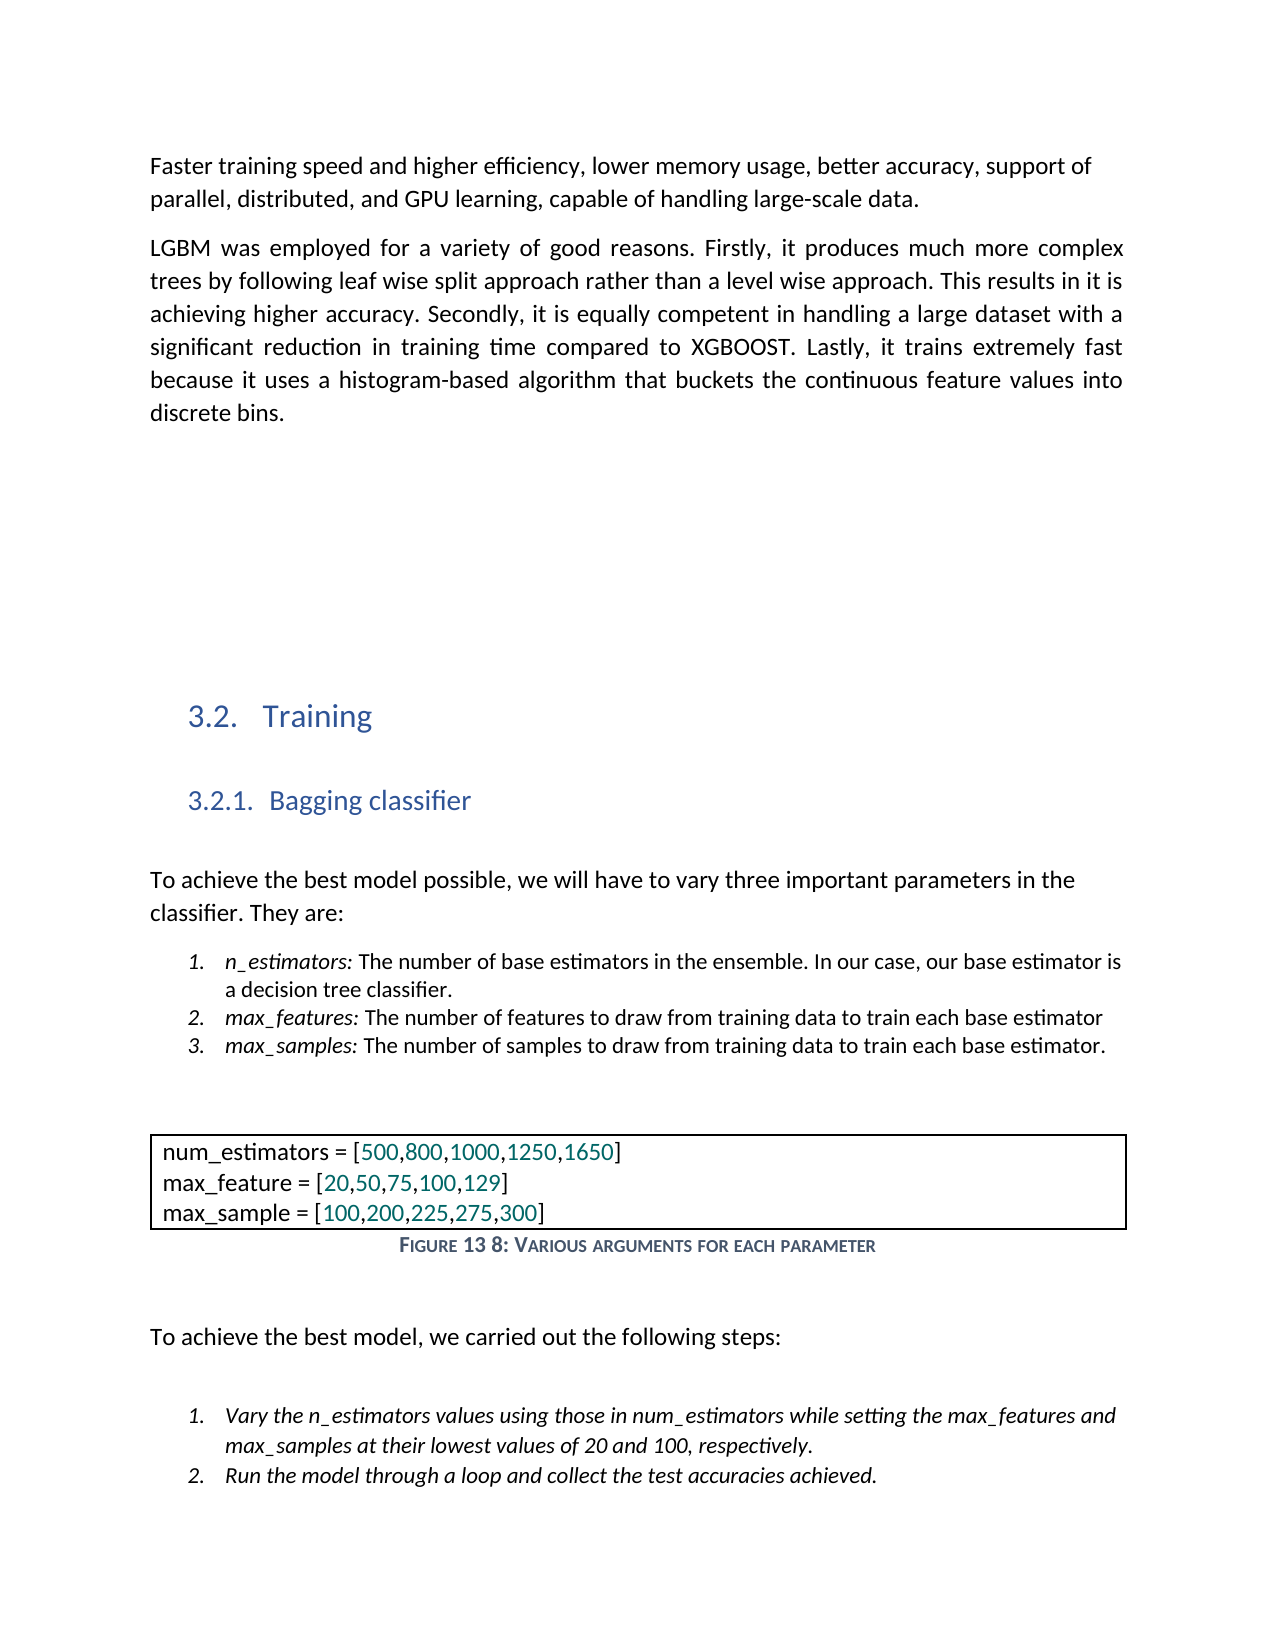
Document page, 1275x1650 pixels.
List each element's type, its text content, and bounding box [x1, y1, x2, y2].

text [150, 150, 1125, 213]
table_header num_estimators = [500,800,1000,1250,1650] max_feature = [20,50,75,100,129] max_sample = [100,200,225,275,300] [152, 1136, 1125, 1228]
list n_estimators: The number of base estimators in the ensemble. In our case, our base estimator is a decision tree classifier. [187, 947, 1125, 1003]
subtitle Bagging classifier [187, 782, 1125, 818]
list max_samples: The number of samples to draw from training data to train each base estimator. [187, 1031, 1125, 1087]
list Run the model through a loop and collect the test accuracies achieved. [187, 1461, 1125, 1489]
text To achieve the best model, we carried out the following steps: [150, 1321, 1125, 1382]
list max_features: The number of features to draw from training data to train each base estimator [187, 1003, 1125, 1031]
text Figure 13 : Various arguments for each parameter [150, 1230, 1125, 1258]
subtitle Training [187, 694, 1125, 735]
list Vary the n_estimators values using those in num_estimators while setting the max_features and max_samples at their lowest values of 20 and 100, respectively. [187, 1401, 1125, 1459]
text To achieve the best model possible, we will have to vary three important parameters in the classifier. They are: [150, 865, 1125, 928]
text LGBM was employed for a variety of good reasons. Firstly, it produces much more complex trees by following leaf wise split approach rather than a level wise approach. This results in it is achieving higher accuracy. Secondly, it is equally competent in handling a large dataset with a significant reduction in training time compared to XGBOOST. Lastly, it trains extremely fast because it uses a histogram-based algorithm that buckets the continuous feature values into discrete bins. [150, 232, 1125, 428]
